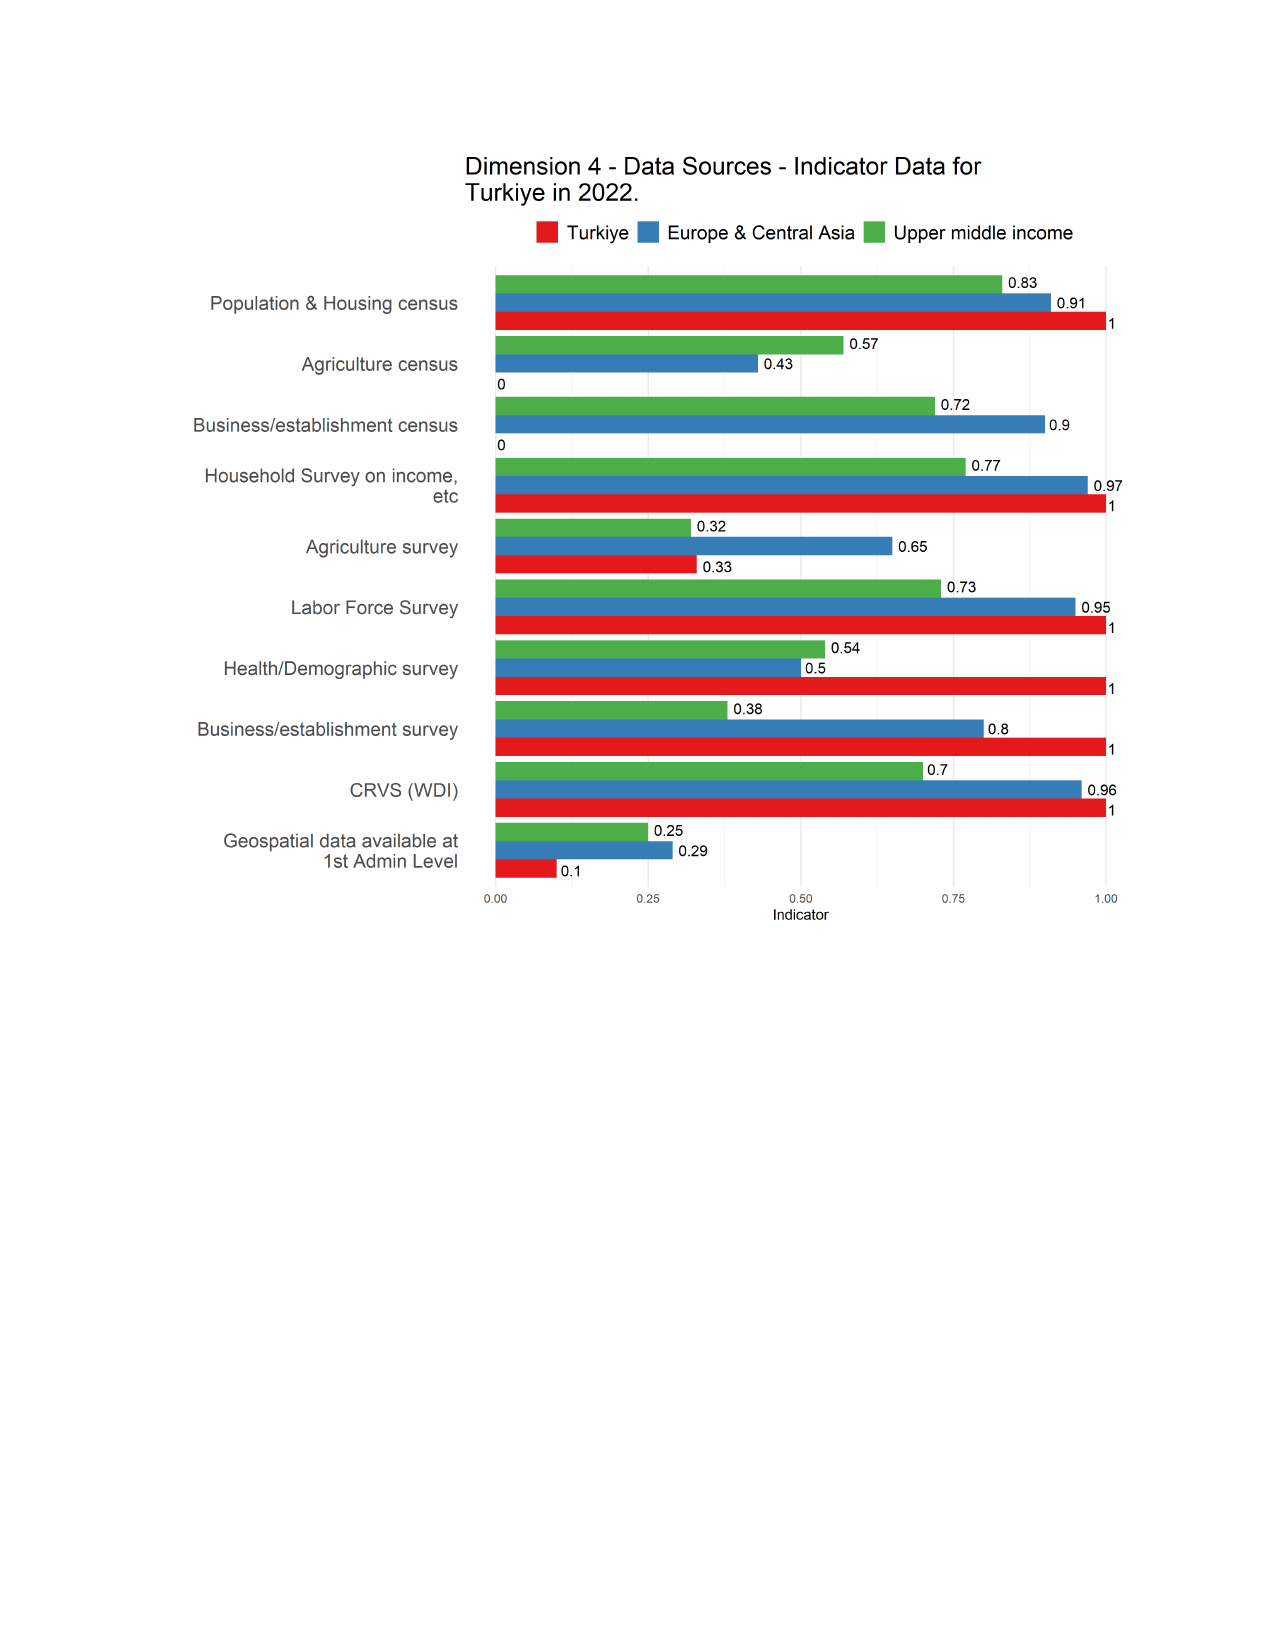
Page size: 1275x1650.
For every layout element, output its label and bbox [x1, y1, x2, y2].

picture [168, 150, 1144, 930]
